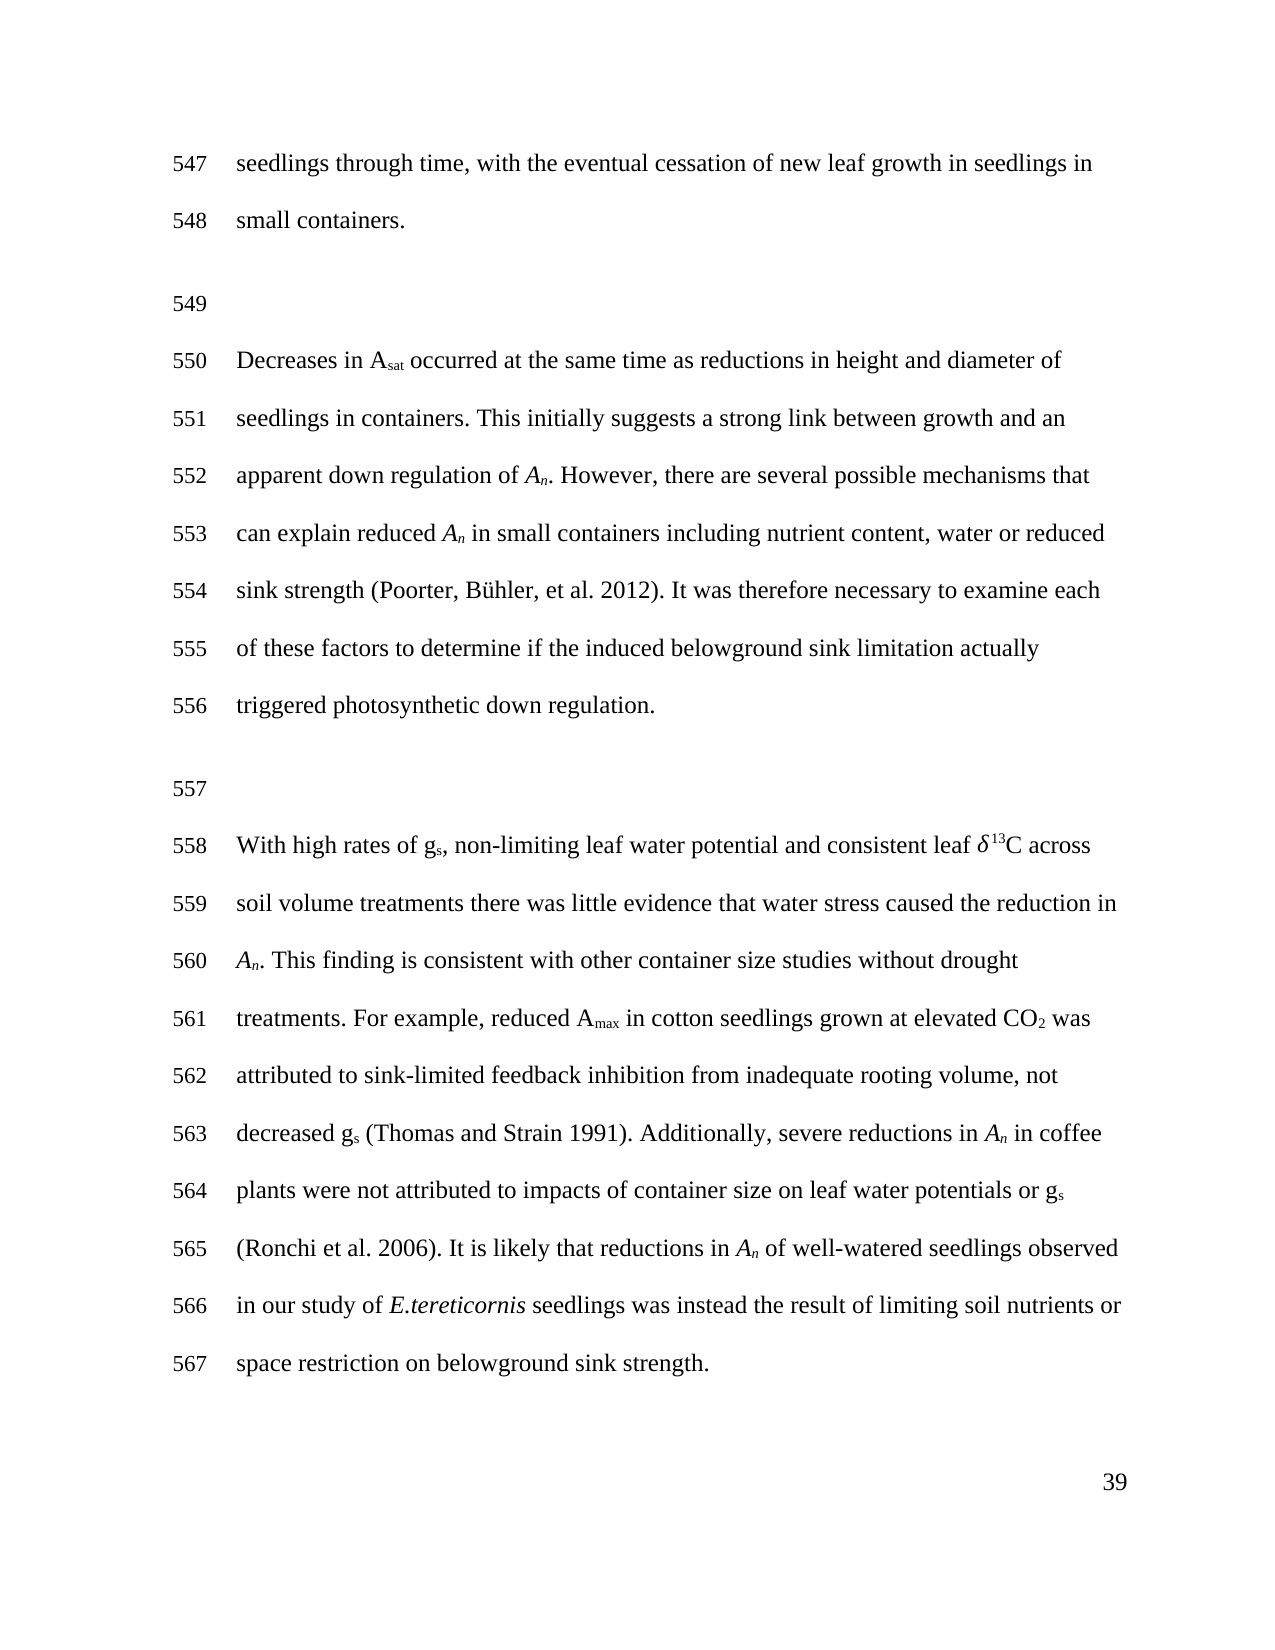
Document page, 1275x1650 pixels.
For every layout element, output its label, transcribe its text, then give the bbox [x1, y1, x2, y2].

text Decreases in Asat occurred at the same time as reductions in height and diameter of seedlings in containers. This initially suggests a strong link between growth and an apparent down regulation of An. However, there are several possible mechanisms that can explain reduced An in small containers including nutrient content, water or reduced sink strength (Poorter, Bühler, et al. 2012). It was therefore necessary to examine each of these factors to determine if the induced belowground sink limitation actually triggered photosynthetic down regulation. [236, 288, 1127, 719]
text With high rates of gs, non-limiting leaf water potential and consistent leaf 13C across soil volume treatments there was little evidence that water stress caused the reduction in An. This finding is consistent with other container size studies without drought treatments. For example, reduced Amax in cotton seedlings grown at elevated CO2 was attributed to sink-limited feedback inhibition from inadequate rooting volume, not decreased gs (Thomas and Strain 1991). Additionally, severe reductions in An in coffee plants were not attributed to impacts of container size on leaf water potentials or gs (Ronchi et al. 2006). It is likely that reductions in An of well-watered seedlings observed in our study of E.tereticornis seedlings was instead the result of limiting soil nutrients or space restriction on belowground sink strength. [236, 773, 1127, 1376]
